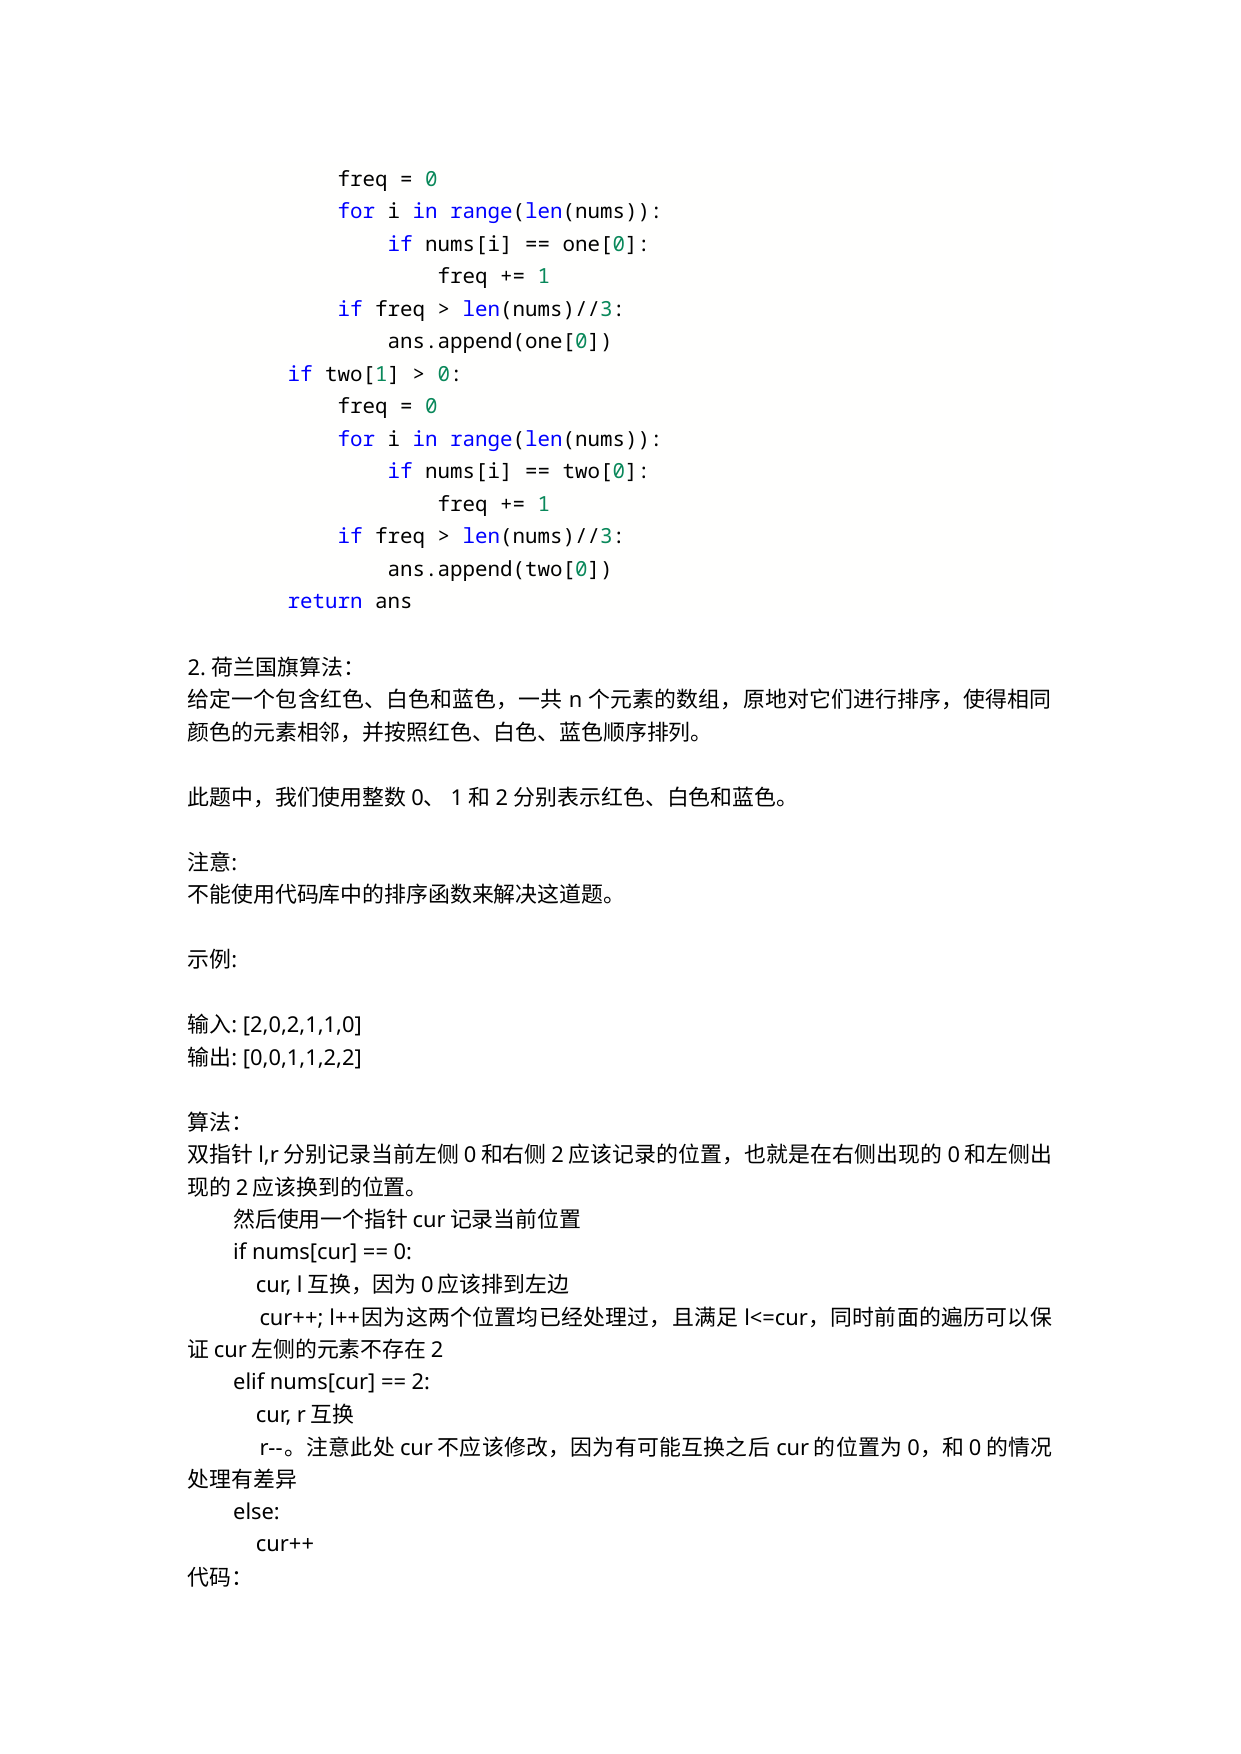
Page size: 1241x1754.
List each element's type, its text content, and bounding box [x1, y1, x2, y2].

text freq += 1 [187, 259, 1053, 292]
text if nums[i] == one[0]: [187, 227, 1053, 259]
text 代码： [187, 1559, 1053, 1592]
text if nums[i] == two[0]: [187, 454, 1053, 487]
text ans.append(two[0]) [187, 552, 1053, 584]
text freq = 0 [187, 389, 1053, 422]
text else: [187, 1494, 1053, 1527]
text cur, l互换，因为0应该排到左边 [187, 1267, 1053, 1299]
text 给定一个包含红色、白色和蓝色，一共 n 个元素的数组，原地对它们进行排序，使得相同颜色的元素相邻，并按照红色、白色、蓝色顺序排列。 [187, 682, 1053, 747]
text freq = 0 [187, 162, 1053, 194]
text 然后使用一个指针cur记录当前位置 [187, 1202, 1053, 1234]
text 注意: [187, 844, 1053, 877]
text cur++; l++因为这两个位置均已经处理过，且满足l<=cur，同时前面的遍历可以保证cur左侧的元素不存在2 [187, 1299, 1053, 1364]
text cur, r互换 [187, 1397, 1053, 1429]
text for i in range(len(nums)): [187, 422, 1053, 454]
text if freq > len(nums)//3: [187, 519, 1053, 552]
text 此题中，我们使用整数 0、 1 和 2 分别表示红色、白色和蓝色。 [187, 779, 1053, 812]
text 2. 荷兰国旗算法： [187, 649, 1053, 682]
text 示例: [187, 942, 1053, 974]
text if two[1] > 0: [187, 357, 1053, 389]
text 不能使用代码库中的排序函数来解决这道题。 [187, 877, 1053, 909]
text if nums[cur] == 0: [187, 1234, 1053, 1267]
text 双指针l,r分别记录当前左侧0和右侧2应该记录的位置，也就是在右侧出现的0和左侧出现的2应该换到的位置。 [187, 1137, 1053, 1202]
text return ans [187, 584, 1053, 617]
text ans.append(one[0]) [187, 324, 1053, 357]
text for i in range(len(nums)): [187, 194, 1053, 227]
text r--。注意此处cur不应该修改，因为有可能互换之后cur的位置为0，和0的情况处理有差异 [187, 1429, 1053, 1494]
text 输出: [0,0,1,1,2,2] [187, 1039, 1053, 1072]
text cur++ [187, 1527, 1053, 1559]
text elif nums[cur] == 2: [187, 1364, 1053, 1397]
text 算法： [187, 1104, 1053, 1137]
text if freq > len(nums)//3: [187, 292, 1053, 324]
text 输入: [2,0,2,1,1,0] [187, 1007, 1053, 1039]
text freq += 1 [187, 487, 1053, 519]
